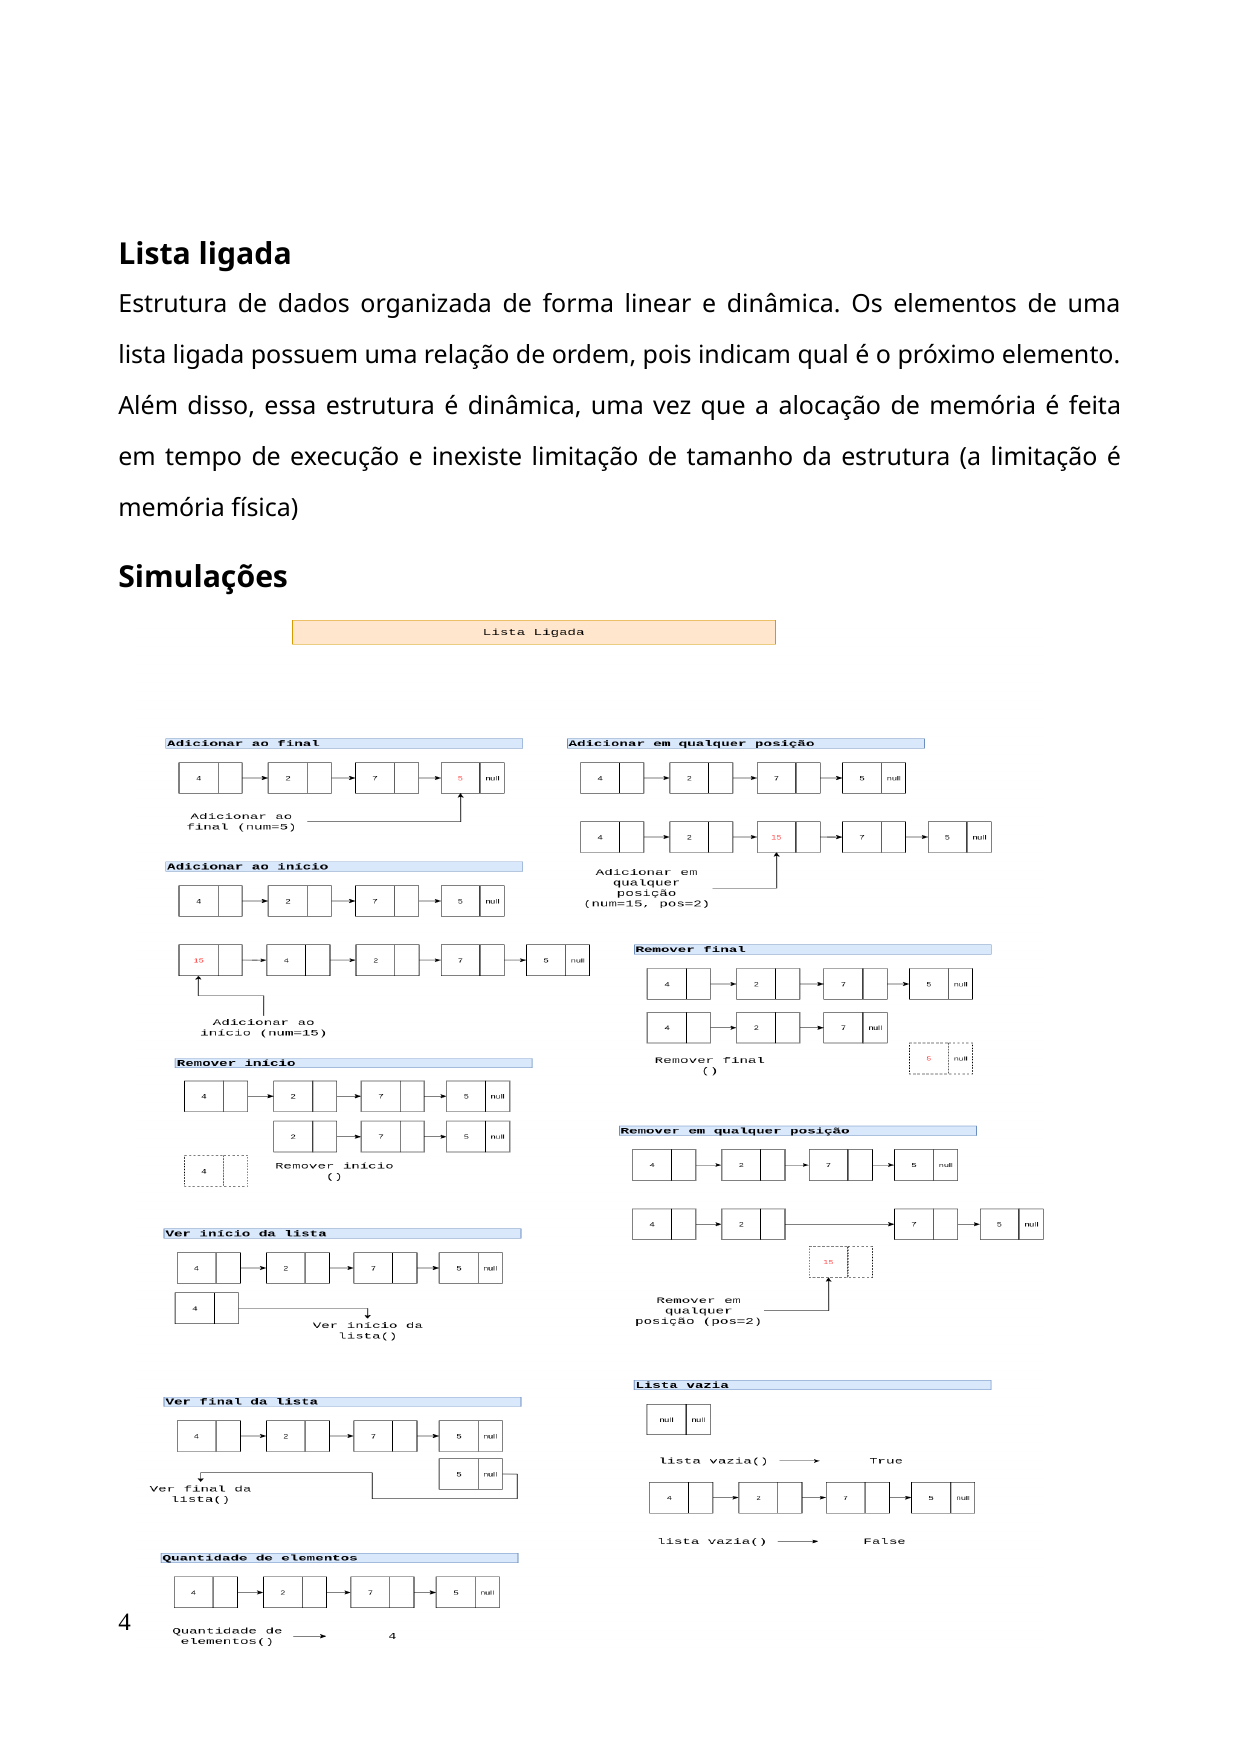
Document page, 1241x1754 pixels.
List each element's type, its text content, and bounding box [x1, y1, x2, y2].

picture [134, 620, 1044, 1648]
subtitle Simulações [118, 555, 1122, 596]
subtitle Lista ligada [118, 232, 1122, 273]
text Estrutura de dados organizada de forma linear e dinâmica. Os elementos de uma lista ligada possuem uma relação de ordem, pois indicam qual é o próximo elemento. Além disso, essa estrutura é dinâmica, uma vez que a alocação de memória é feita em tempo de execução e inexiste limitação de tamanho da estrutura (a limitação é memória física) [118, 285, 1122, 524]
